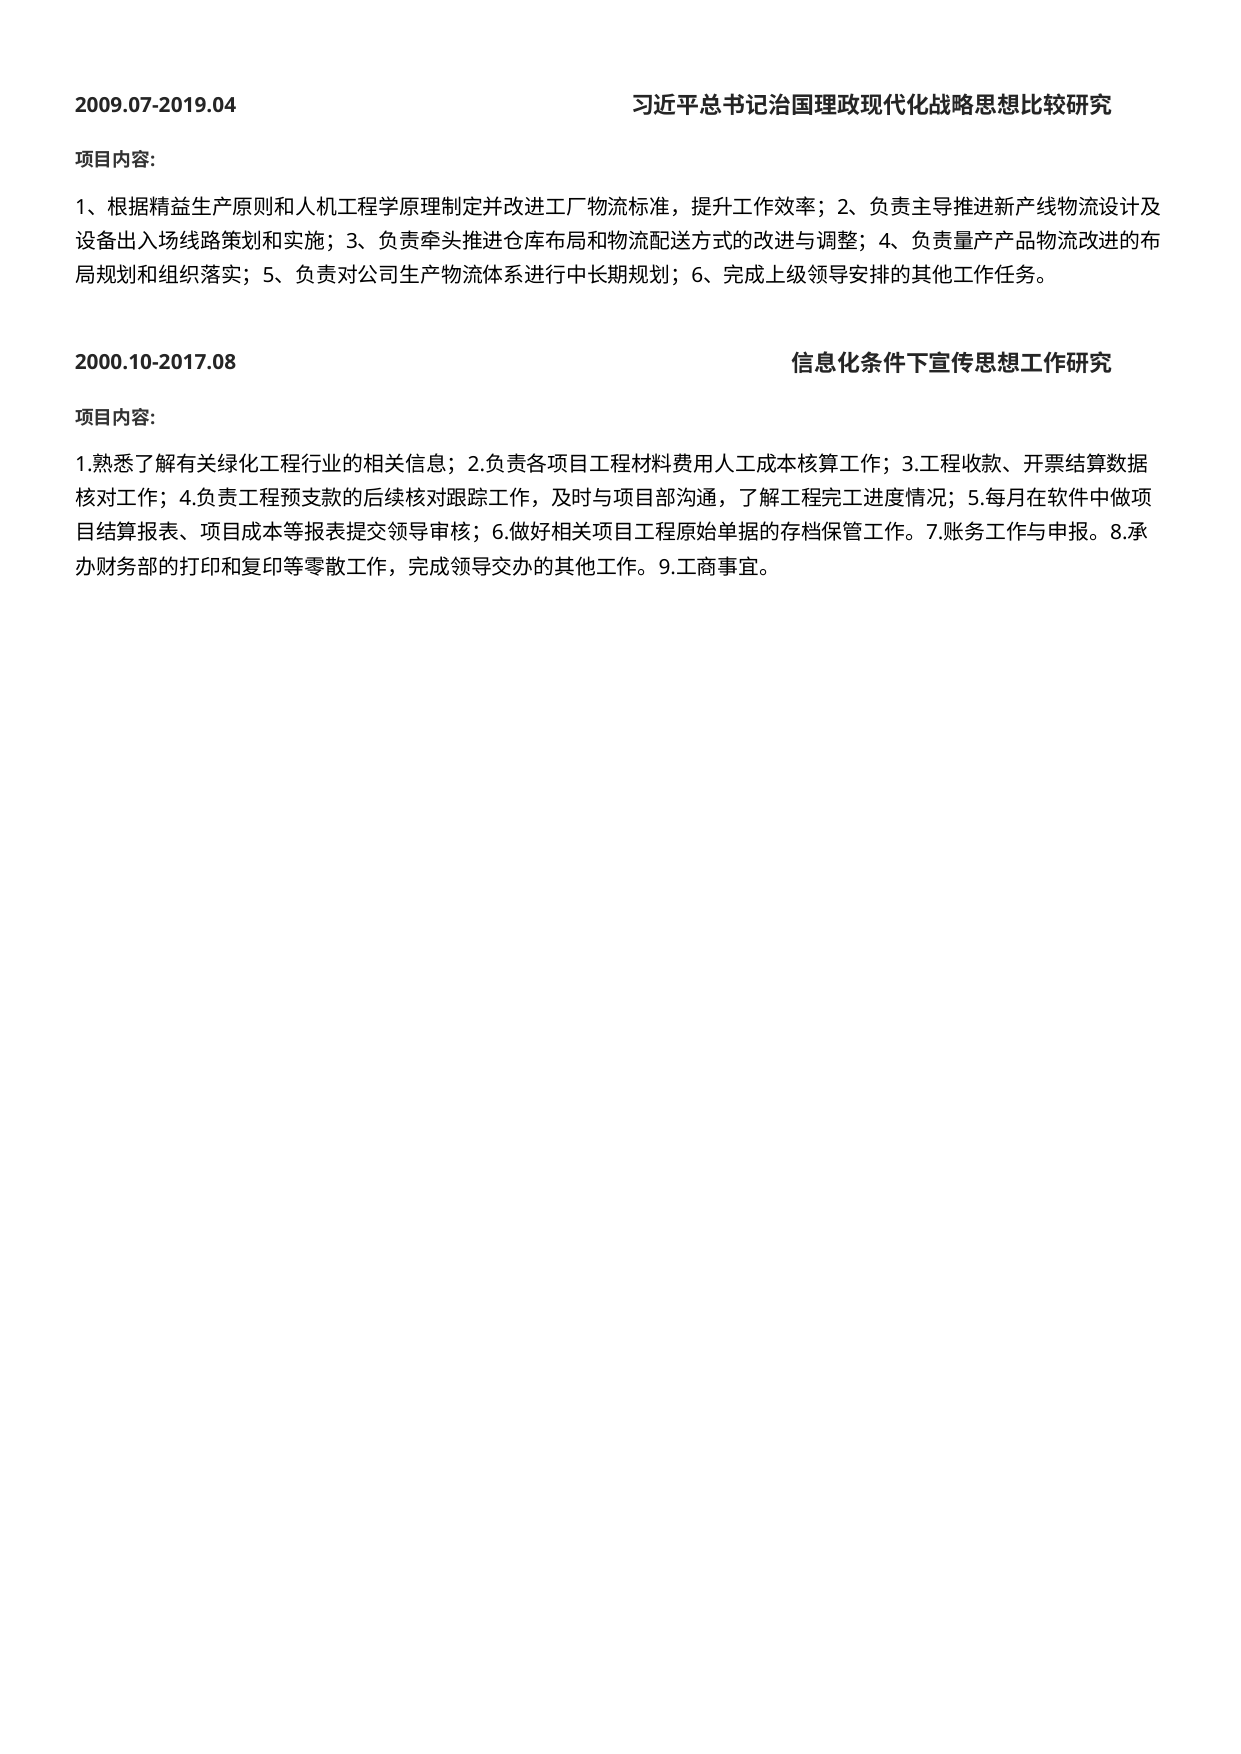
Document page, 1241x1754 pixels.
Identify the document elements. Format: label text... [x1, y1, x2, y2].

text 项目内容: [75, 142, 1165, 176]
table_header 信息化条件下宣传思想工作研究 [553, 336, 1123, 387]
text 1.熟悉了解有关绿化工程行业的相关信息；2.负责各项目工程材料费用人工成本核算工作；3.工程收款、开票结算数据核对工作；4.负责工程预支款的后续核对跟踪工作，及时与项目部沟通，了解工程完工进度情况；5.每月在软件中做项目结算报表、项目成本等报表提交领导审核；6.做好相关项目工程原始单据的存档保管工作。7.账务工作与申报。8.承办财务部的打印和复印等零散工作，完成领导交办的其他工作。9.工商事宜。 [75, 446, 1165, 581]
table_header 习近平总书记治国理政现代化战略思想比较研究 [553, 79, 1123, 129]
text 1、根据精益生产原则和人机工程学原理制定并改进工厂物流标准，提升工作效率；2、负责主导推进新产线物流设计及设备出入场线路策划和实施；3、负责牵头推进仓库布局和物流配送方式的改进与调整；4、负责量产产品物流改进的布局规划和组织落实；5、负责对公司生产物流体系进行中长期规划；6、完成上级领导安排的其他工作任务。 [75, 188, 1165, 290]
table_header 2009.07-2019.04 [63, 79, 553, 129]
table_header 2000.10-2017.08 [63, 336, 553, 387]
text 项目内容: [75, 399, 1165, 433]
